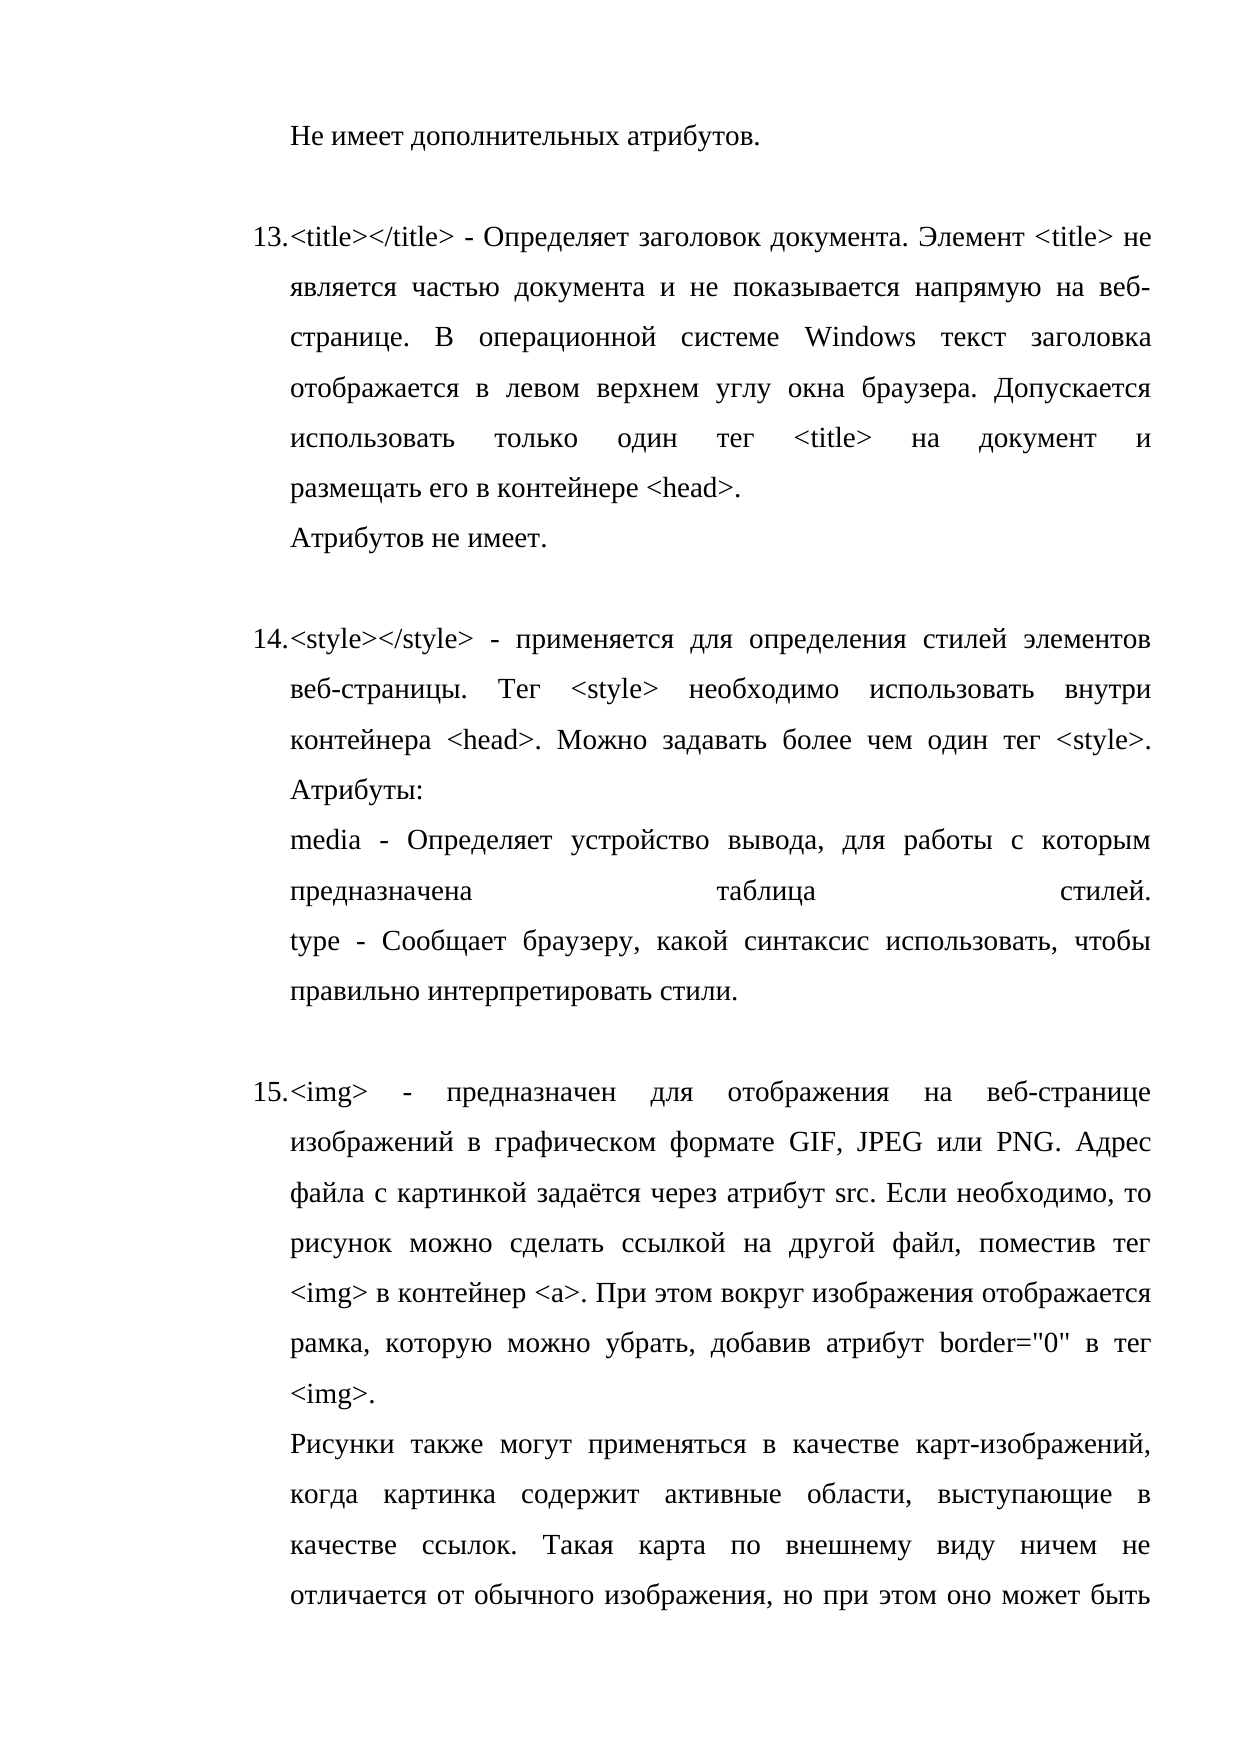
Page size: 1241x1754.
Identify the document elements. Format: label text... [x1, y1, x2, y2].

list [252, 1074, 1152, 1611]
list Не имеет дополнительных атрибутов. [290, 118, 1152, 152]
list <title></title> - Определяет заголовок документа. Элемент <title> не является частью документа и не показывается напрямую на веб-странице. В операционной системе Windows текст заголовка отображается в левом верхнем углу окна браузера. Допускается использовать только один тег <title> на документ и размещать его в контейнере <head>. Атрибутов не имеет. [252, 219, 1152, 554]
list <style></style> - применяется для определения стилей элементов веб-страницы. Тег <style> необходимо использовать внутри контейнера <head>. Можно задавать более чем один тег <style>. Атрибуты: media - Определяет устройство вывода, для работы с которым предназначена таблица стилей. type - Сообщает браузеру, какой синтаксис использовать, чтобы правильно интерпретировать стили. [252, 621, 1152, 1007]
